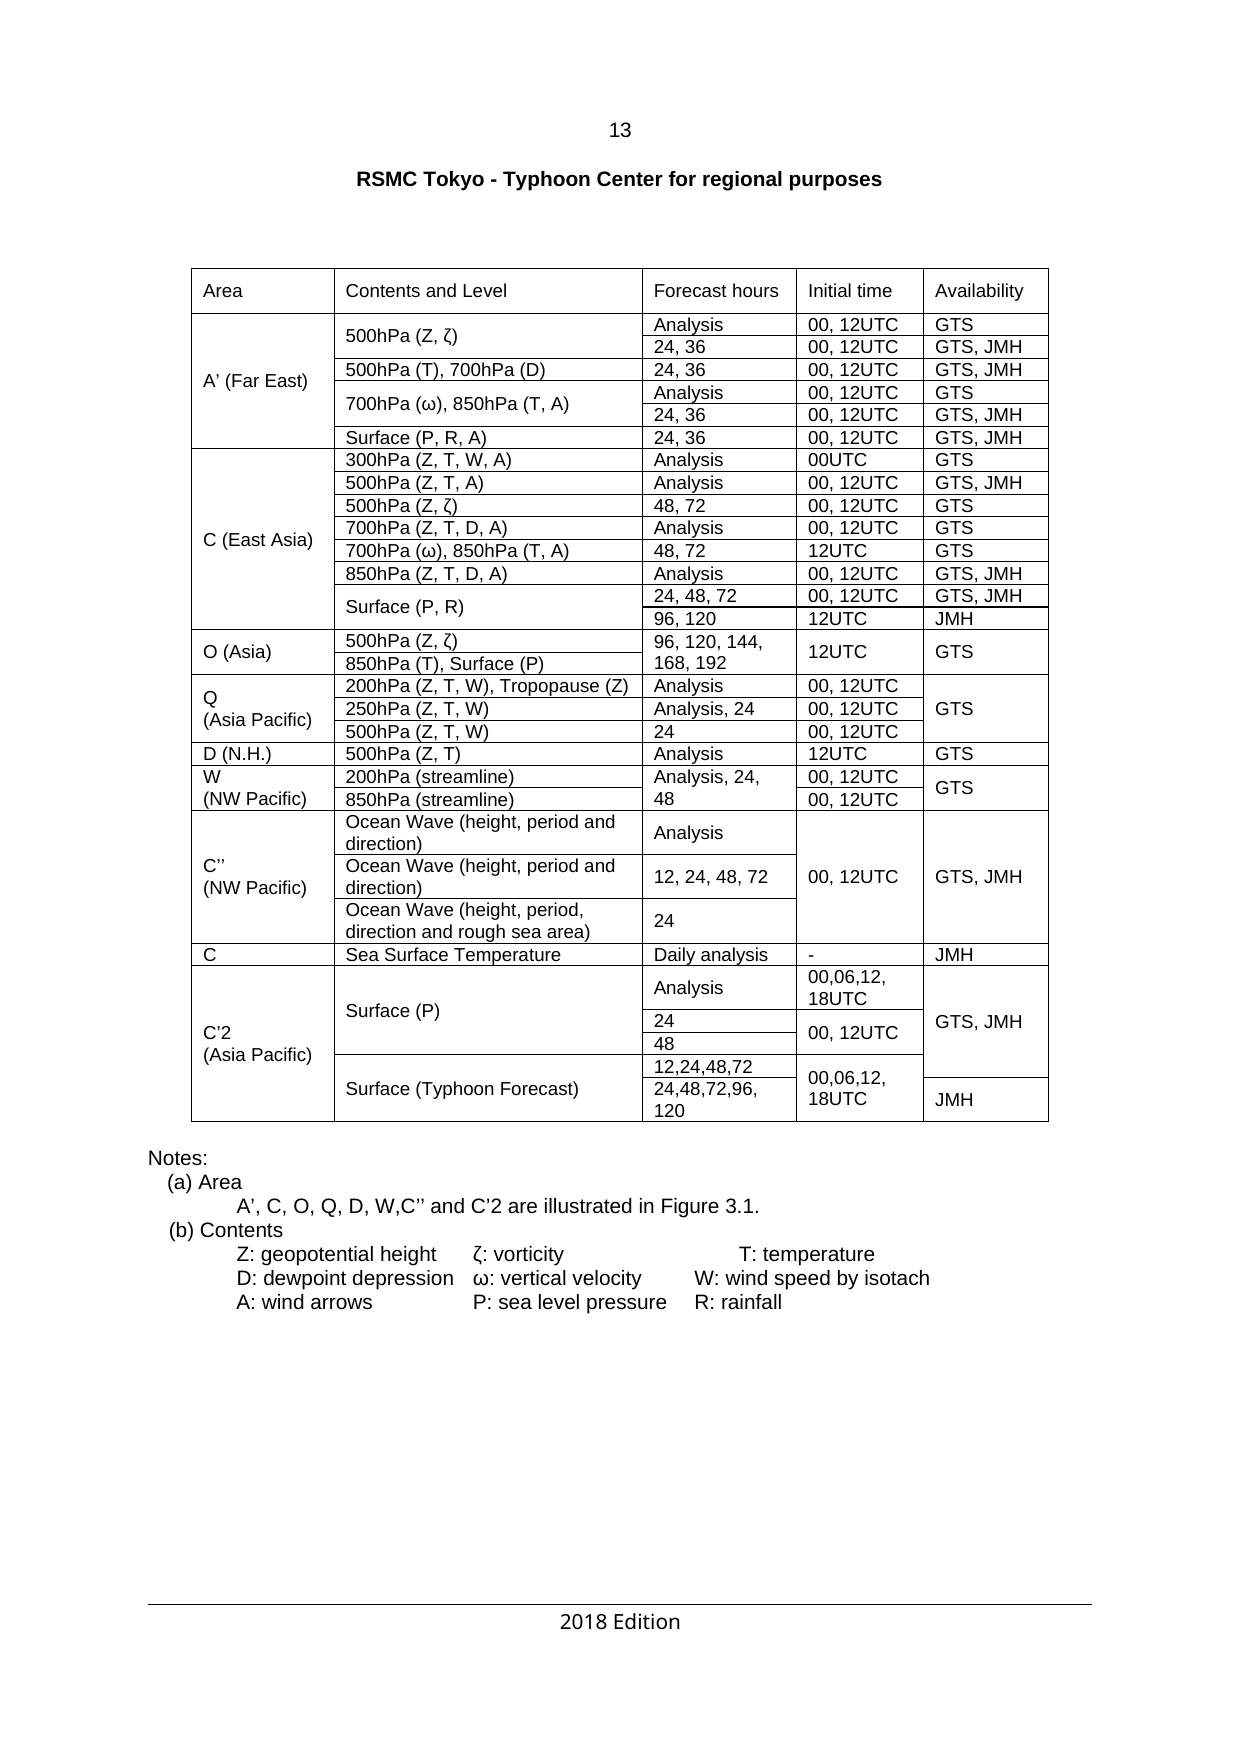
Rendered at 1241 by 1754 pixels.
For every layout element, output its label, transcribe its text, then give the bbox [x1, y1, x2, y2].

table_cell 24, 36 [643, 427, 796, 448]
table_cell 500hPa (Z, ζ) [335, 630, 642, 652]
table_header Area [192, 269, 334, 313]
table_cell 00, 12UTC [797, 336, 923, 358]
table_cell GTS, JMH [924, 472, 1048, 493]
table_cell O (Asia) [192, 630, 334, 674]
table_cell GTS, JMH [924, 562, 1048, 584]
table_cell GTS [924, 743, 1048, 765]
table_cell Analysis [643, 811, 796, 854]
table_cell GTS, JMH [924, 966, 1048, 1077]
table_cell Analysis, 24, 48 [643, 766, 796, 810]
table_cell GTS [924, 675, 1048, 742]
table_cell Ocean Wave (height, period and direction) [335, 855, 642, 898]
table_cell GTS [924, 495, 1048, 516]
table_cell 700hPa (ω), 850hPa (T, A) [335, 540, 642, 561]
table_cell 00, 12UTC [797, 698, 923, 719]
text (b) Contents [148, 1218, 1092, 1242]
text A’, C, O, Q, D, W,C’’ and C’2 are illustrated in Figure 3.1. [148, 1194, 1092, 1218]
table_cell 12,24,48,72 [643, 1055, 796, 1077]
table_cell GTS [924, 540, 1048, 561]
table_cell 00, 12UTC [797, 766, 923, 787]
table_cell 00, 12UTC [797, 314, 923, 335]
table_cell 00, 12UTC [797, 721, 923, 742]
table_cell 00, 12UTC [797, 675, 923, 697]
table_cell Analysis [643, 562, 796, 584]
table_cell C’’ (NW Pacific) [192, 811, 334, 942]
table_cell 500hPa (Z, ζ) [335, 495, 642, 516]
table_cell 500hPa (Z, T, A) [335, 472, 642, 493]
table_header Availability [924, 269, 1048, 313]
table_cell 24, 36 [643, 336, 796, 358]
table_cell 00, 12UTC [797, 517, 923, 539]
table_header Initial time [797, 269, 923, 313]
table_cell Analysis [643, 449, 796, 471]
table_cell Analysis [643, 517, 796, 539]
table_cell A’ (Far East) [192, 314, 334, 448]
text Z: geopotential height ζ: vorticity T: temperature [148, 1242, 1092, 1266]
table_cell 24, 48, 72 [643, 585, 796, 606]
table_cell 500hPa (Z, T) [335, 743, 642, 765]
table_cell GTS [924, 449, 1048, 471]
table_cell GTS [924, 314, 1048, 335]
table_cell GTS, JMH [924, 404, 1048, 426]
table_cell 500hPa (Z, ζ) [335, 314, 642, 358]
table_header Forecast hours [643, 269, 796, 313]
text Notes: [148, 1146, 1092, 1170]
table_cell 96, 120, 144, 168, 192 [643, 630, 796, 674]
table_cell 700hPa (ω), 850hPa (T, A) [335, 381, 642, 426]
table_cell Ocean Wave (height, period and direction) [335, 811, 642, 854]
text RSMC Tokyo - Typhoon Center for regional purposes [148, 167, 1092, 191]
table_cell 24 [643, 899, 796, 942]
table_cell Q (Asia Pacific) [192, 675, 334, 742]
table_cell 250hPa (Z, T, W) [335, 698, 642, 719]
table_cell 300hPa (Z, T, W, A) [335, 449, 642, 471]
table_cell Ocean Wave (height, period, direction and rough sea area) [335, 899, 642, 942]
table_cell 12UTC [797, 540, 923, 561]
table_cell GTS, JMH [924, 811, 1048, 942]
table_cell Analysis, 24 [643, 698, 796, 719]
table_cell Surface (P) [335, 966, 642, 1054]
table_cell Analysis [643, 472, 796, 493]
table_cell 850hPa (T), Surface (P) [335, 653, 642, 674]
table_cell 24 [643, 721, 796, 742]
table_cell GTS [924, 517, 1048, 539]
table_cell 24, 36 [643, 359, 796, 380]
table_cell GTS, JMH [924, 427, 1048, 448]
table_cell 200hPa (streamline) [335, 766, 642, 787]
table_cell C’2 (Asia Pacific) [192, 966, 334, 1121]
table_cell 00,06,12, 18UTC [797, 1055, 923, 1121]
table_cell 24 [643, 1010, 796, 1032]
table_cell 00, 12UTC [797, 562, 923, 584]
table_cell 00, 12UTC [797, 811, 923, 942]
table_cell GTS, JMH [924, 359, 1048, 380]
table_cell 850hPa (Z, T, D, A) [335, 562, 642, 584]
table_cell JMH [924, 608, 1048, 629]
table_cell 00, 12UTC [797, 404, 923, 426]
table_cell 00, 12UTC [797, 359, 923, 380]
table_cell C (East Asia) [192, 449, 334, 629]
table_cell D (N.H.) [192, 743, 334, 765]
table_cell - [797, 944, 923, 965]
table_cell 850hPa (streamline) [335, 788, 642, 810]
table_cell Surface (Typhoon Forecast) [335, 1055, 642, 1121]
table_cell GTS, JMH [924, 336, 1048, 358]
table_cell Sea Surface Temperature [335, 944, 642, 965]
text D: dewpoint depression ω: vertical velocity W: wind speed by isotach [148, 1266, 1092, 1290]
table_cell Analysis [643, 966, 796, 1009]
table_cell Analysis [643, 675, 796, 697]
table_cell 48, 72 [643, 540, 796, 561]
table_cell Daily analysis [643, 944, 796, 965]
table_cell Analysis [643, 381, 796, 403]
table_cell 00,06,12, 18UTC [797, 966, 923, 1009]
table_cell 24, 36 [643, 404, 796, 426]
table_cell 00UTC [797, 449, 923, 471]
table_cell 12UTC [797, 608, 923, 629]
table_cell Analysis [643, 314, 796, 335]
table_cell JMH [924, 944, 1048, 965]
table_cell W (NW Pacific) [192, 766, 334, 810]
table_cell Analysis [643, 743, 796, 765]
table_cell 700hPa (Z, T, D, A) [335, 517, 642, 539]
table_cell GTS [924, 766, 1048, 810]
table_cell GTS, JMH [924, 585, 1048, 606]
table_cell 00, 12UTC [797, 585, 923, 606]
table_cell 00, 12UTC [797, 788, 923, 810]
table_cell 12UTC [797, 630, 923, 674]
table_cell 00, 12UTC [797, 427, 923, 448]
table_header Contents and Level [335, 269, 642, 313]
table_cell 12UTC [797, 743, 923, 765]
table_cell 24,48,72,96, 120 [643, 1078, 796, 1121]
table_cell GTS [924, 630, 1048, 674]
table_cell GTS [924, 381, 1048, 403]
table_cell 12, 24, 48, 72 [643, 855, 796, 898]
table_cell 200hPa (Z, T, W), Tropopause (Z) [335, 675, 642, 697]
text (a) Area [167, 1170, 1092, 1194]
table_cell 00, 12UTC [797, 381, 923, 403]
table_cell 500hPa (Z, T, W) [335, 721, 642, 742]
table_cell Surface (P, R, A) [335, 427, 642, 448]
table_cell 00, 12UTC [797, 472, 923, 493]
table_cell 48, 72 [643, 495, 796, 516]
table_cell Surface (P, R) [335, 585, 642, 629]
table_cell 96, 120 [643, 608, 796, 629]
table_cell 00, 12UTC [797, 495, 923, 516]
text A: wind arrows P: sea level pressure R: rainfall [148, 1290, 1092, 1314]
table_cell 500hPa (T), 700hPa (D) [335, 359, 642, 380]
table_cell C [192, 944, 334, 965]
table_cell JMH [924, 1078, 1048, 1121]
table_cell 00, 12UTC [797, 1010, 923, 1054]
table_cell 48 [643, 1033, 796, 1054]
